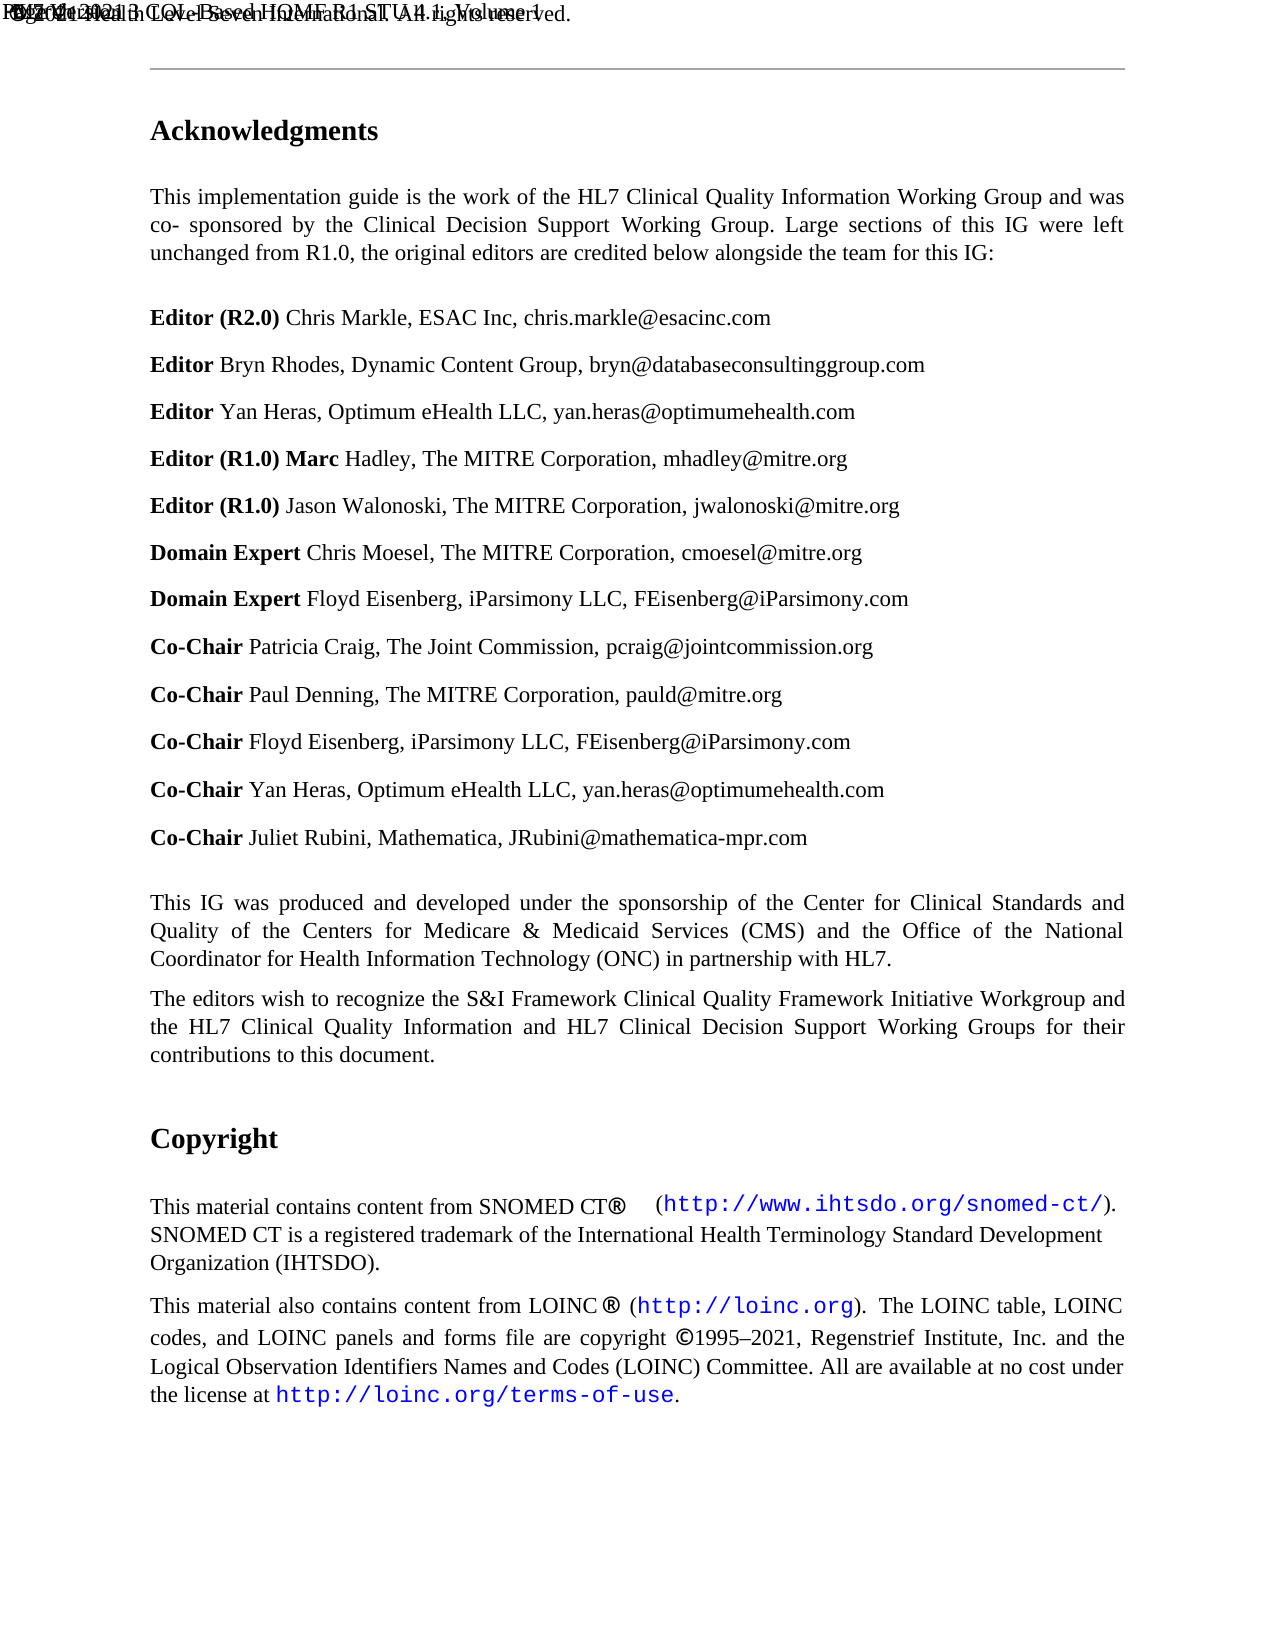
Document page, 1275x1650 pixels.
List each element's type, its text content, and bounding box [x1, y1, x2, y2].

text The editors wish to recognize the S&I Framework Clinical Quality Framework Initiative Workgroup and the HL7 Clinical Quality Information and HL7 Clinical Decision Support Working Groups for their contributions to this document. [150, 985, 1125, 1067]
text This material contains content from SNOMED CT® (http://www.ihtsdo.org/snomed-ct/). [150, 1190, 653, 1222]
text Acknowledgments [150, 113, 1137, 147]
text Co-Chair Juliet Rubini, Mathematica, JRubini@mathematica-mpr.com [150, 823, 1137, 850]
text This IG was produced and developed under the sponsorship of the Center for Clinical Standards and Quality of the Centers for Medicare & Medicaid Services (CMS) and the Office of the National Coordinator for Health Information Technology (ONC) in partnership with HL7. [150, 889, 1125, 971]
text Copyright [150, 1121, 1137, 1154]
text Editor Bryn Rhodes, Dynamic Content Group, bryn@databaseconsultinggroup.com [150, 351, 1137, 377]
text Editor Yan Heras, Optimum eHealth LLC, yan.heras@optimumehealth.com Editor (R1.0) Marc Hadley, The MITRE Corporation, mhadley@mitre.org Editor (R1.0) Jason Walonoski, The MITRE Corporation, jwalonoski@mitre.org Domain Expert Chris Moesel, The MITRE Corporation, cmoesel@mitre.org Domain Expert Floyd Eisenberg, iParsimony LLC, FEisenberg@iParsimony.com [150, 398, 909, 612]
text This implementation guide is the work of the HL7 Clinical Quality Information Working Group and was co- sponsored by the Clinical Decision Support Working Group. Large sections of this IG were left unchanged from R1.0, the original editors are credited below alongside the team for this IG: [150, 183, 1125, 265]
text Editor (R2.0) Chris Markle, ESAC Inc, chris.markle@esacinc.com [150, 304, 1137, 331]
text Co-Chair Patricia Craig, The Joint Commission, pcraig@jointcommission.org [150, 633, 916, 659]
text Co-Chair Floyd Eisenberg, iParsimony LLC, FEisenberg@iParsimony.com [150, 728, 916, 755]
text SNOMED CT is a registered trademark of the International Health Terminology Standard Development Organization (IHTSDO). [150, 1222, 1126, 1276]
text This material also contains content from LOINC ® (http://loinc.org). The LOINC table, LOINC [150, 1289, 1137, 1321]
text Co-Chair Paul Denning, The MITRE Corporation, pauld@mitre.org [150, 681, 916, 707]
text codes, and LOINC panels and forms file are copyright ©1995–2021, Regenstrief Institute, Inc. and the Logical Observation Identifiers Names and Codes (LOINC) Committee. All are available at no cost under the license at http://loinc.org/terms-of-use. [150, 1321, 1125, 1409]
text Co-Chair Yan Heras, Optimum eHealth LLC, yan.heras@optimumehealth.com [150, 776, 916, 802]
